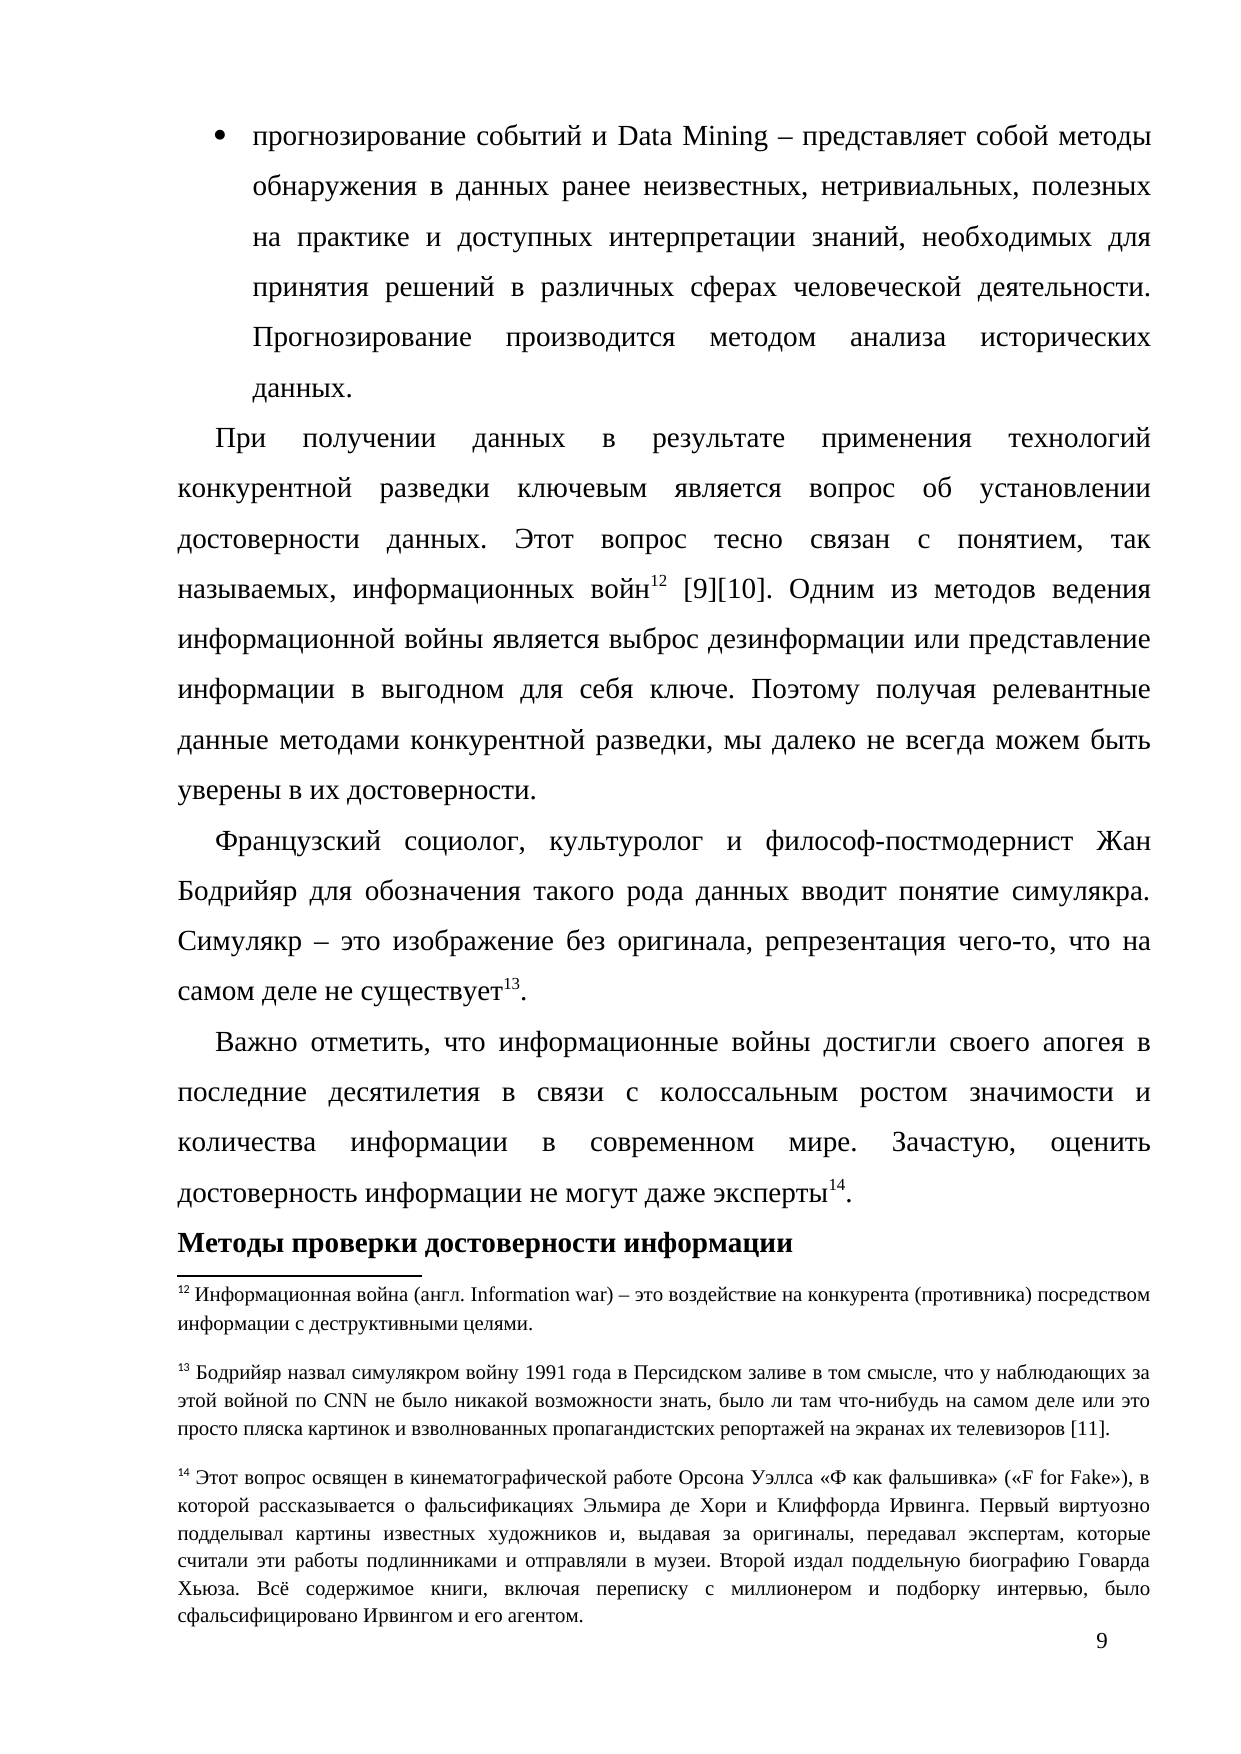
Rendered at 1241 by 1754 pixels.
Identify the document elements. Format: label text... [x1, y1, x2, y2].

text Важно отметить, что информационные войны достигли своего апогея в последние десятилетия в связи с колоссальным ростом значимости и количества информации в современном мире. Зачастую, оценить достоверность информации не могут даже эксперты. [177, 1024, 1152, 1208]
text При получении данных в результате применения технологий конкурентной разведки ключевым является вопрос об установлении достоверности данных. Этот вопрос тесно связан с понятием, так называемых, информационных войн [9][10]. Одним из методов ведения информационной войны является выброс дезинформации или представление информации в выгодном для себя ключе. Поэтому получая релевантные данные методами конкурентной разведки, мы далеко не всегда можем быть уверены в их достоверности. [177, 420, 1152, 806]
text Французский социолог, культуролог и философ-постмодернист Жан Бодрийяр для обозначения такого рода данных вводит понятие симулякра. Симулякр – это изображение без оригинала, репрезентация чего-то, что на самом деле не существует. [177, 823, 1152, 1007]
list прогнозирование событий и Data Mining – представляет собой методы обнаружения в данных ранее неизвестных, нетривиальных, полезных на практике и доступных интерпретации знаний, необходимых для принятия решений в различных сферах человеческой деятельности. Прогнозирование производится методом анализа исторических данных. [215, 118, 1152, 403]
text Методы проверки достоверности информации [177, 1225, 1152, 1259]
